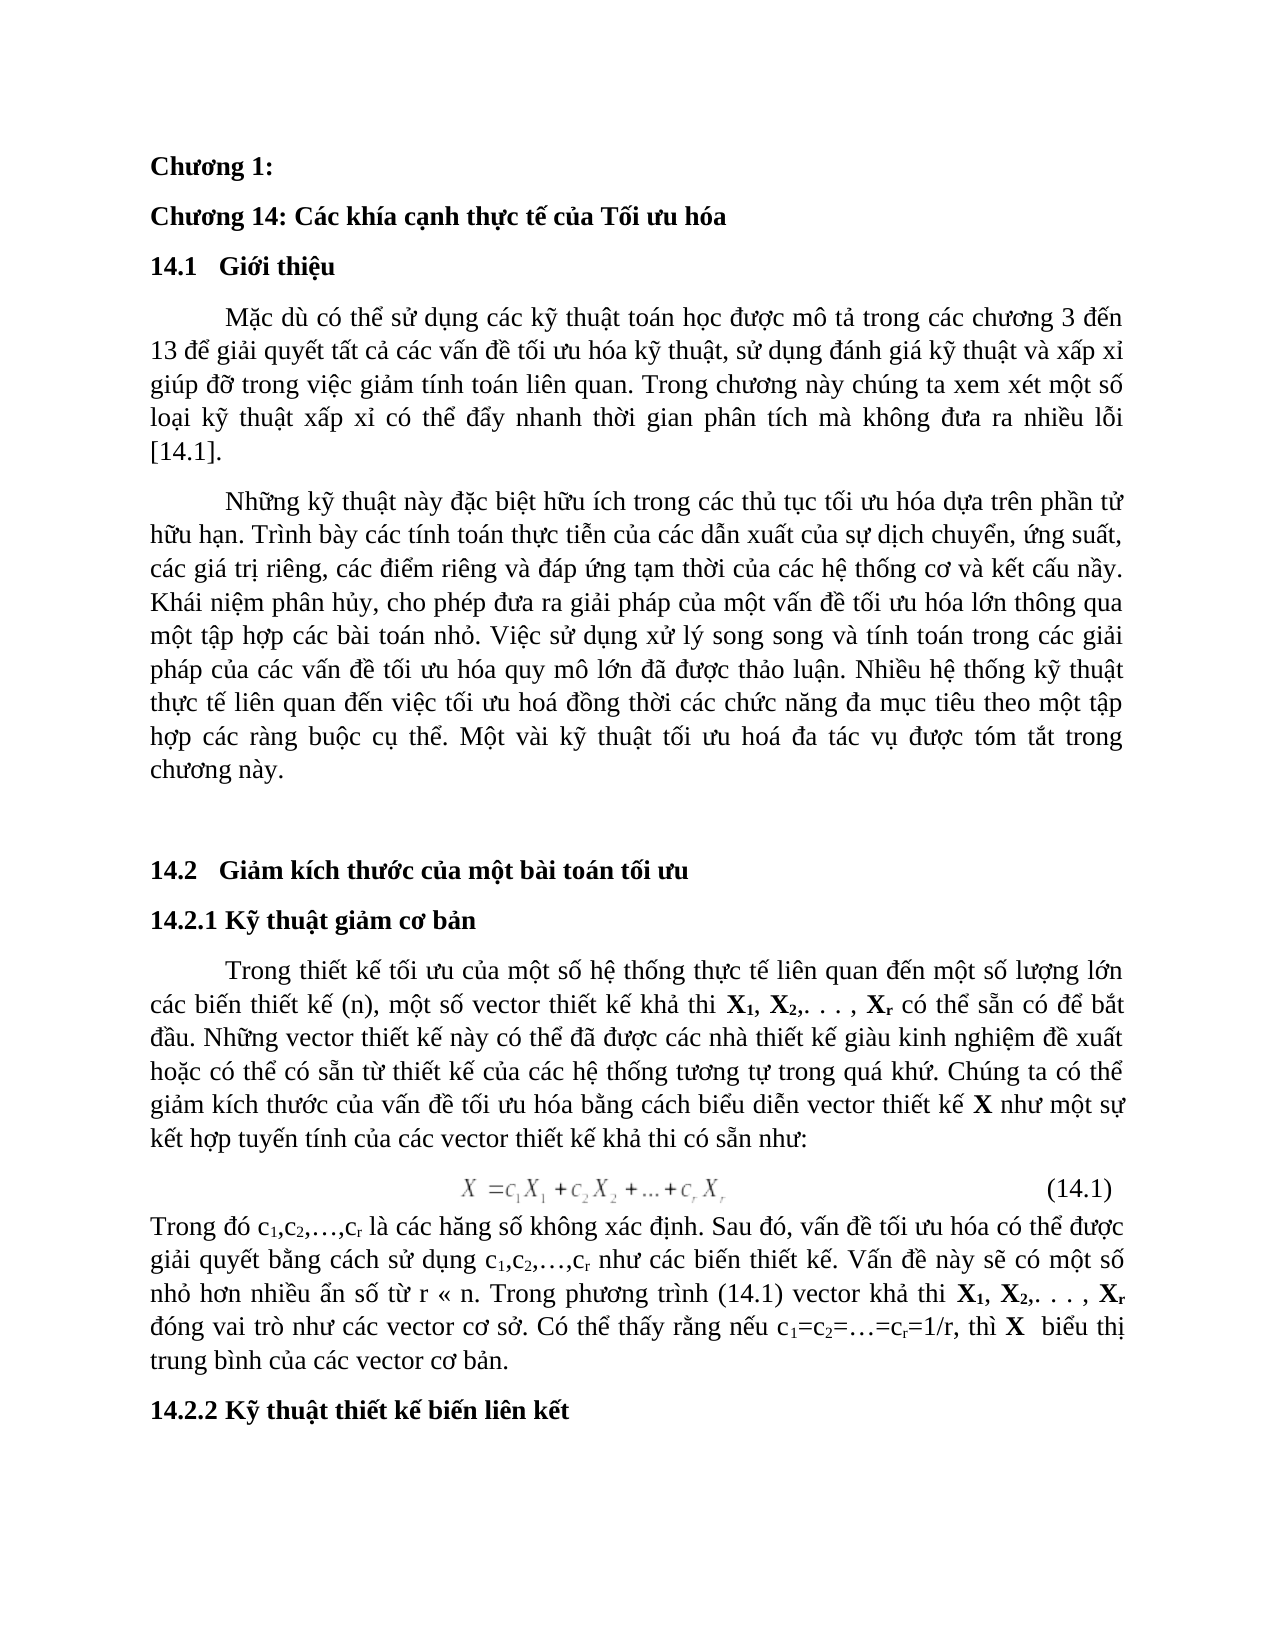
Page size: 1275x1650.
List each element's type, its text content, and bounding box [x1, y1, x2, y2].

text Trong đó c1,c2,…,cr là các hăng số không xác định. Sau đó, vấn đề tối ưu hóa có thể được giải quyết bằng cách sử dụng c1,c2,…,cr như các biến thiết kế. Vấn đề này sẽ có một số nhỏ hơn nhiều ẩn số từ r « n. Trong phương trình (14.1) vector khả thi X1, X2,. . . , Xr đóng vai trò như các vector cơ sở. Có thể thấy rằng nếu c1=c2=…=cr=1/r, thì X biểu thị trung bình của các vector cơ bản. [150, 1209, 1125, 1375]
table_header [150, 1172, 1035, 1209]
list Kỹ thuật giảm cơ bản [150, 904, 1125, 935]
list Kỹ thuật thiết kế biến liên kết [150, 1394, 1125, 1425]
text Chương 14: Các khía cạnh thực tế của Tối ưu hóa [150, 200, 1125, 231]
list Giới thiệu [150, 250, 1125, 282]
list Giảm kích thước của một bài toán tối ưu [150, 854, 1125, 885]
table_header (14.1) [1035, 1172, 1124, 1209]
text Mặc dù có thể sử dụng các kỹ thuật toán học được mô tả trong các chương 3 đến 13 để giải quyết tất cả các vấn đề tối ưu hóa kỹ thuật, sử dụng đánh giá kỹ thuật và xấp xỉ giúp đỡ trong việc giảm tính toán liên quan. Trong chương này chúng ta xem xét một số loại kỹ thuật xấp xỉ có thể đẩy nhanh thời gian phân tích mà không đưa ra nhiều lỗi [14.1]. [150, 301, 1125, 466]
text Những kỹ thuật này đặc biệt hữu ích trong các thủ tục tối ưu hóa dựa trên phần tử hữu hạn. Trình bày các tính toán thực tiễn của các dẫn xuất của sự dịch chuyển, ứng suất, các giá trị riêng, các điểm riêng và đáp ứng tạm thời của các hệ thống cơ và kết cấu nầy. Khái niệm phân hủy, cho phép đưa ra giải pháp của một vấn đề tối ưu hóa lớn thông qua một tập hợp các bài toán nhỏ. Việc sử dụng xử lý song song và tính toán trong các giải pháp của các vấn đề tối ưu hóa quy mô lớn đã được thảo luận. Nhiều hệ thống kỹ thuật thực tế liên quan đến việc tối ưu hoá đồng thời các chức năng đa mục tiêu theo một tập hợp các ràng buộc cụ thể. Một vài kỹ thuật tối ưu hoá đa tác vụ được tóm tắt trong chương này. [150, 485, 1125, 784]
text Chương 1: [150, 150, 1125, 181]
text Trong thiết kế tối ưu của một số hệ thống thực tế liên quan đến một số lượng lớn các biến thiết kế (n), một số vector thiết kế khả thi X1, X2,. . . , Xr có thể sẵn có để bắt đầu. Những vector thiết kế này có thể đã được các nhà thiết kế giàu kinh nghiệm đề xuất hoặc có thể có sẵn từ thiết kế của các hệ thống tương tự trong quá khứ. Chúng ta có thể giảm kích thước của vấn đề tối ưu hóa bằng cách biểu diễn vector thiết kế X như một sự kết hợp tuyến tính của các vector thiết kế khả thi có sẵn như: [150, 954, 1125, 1153]
